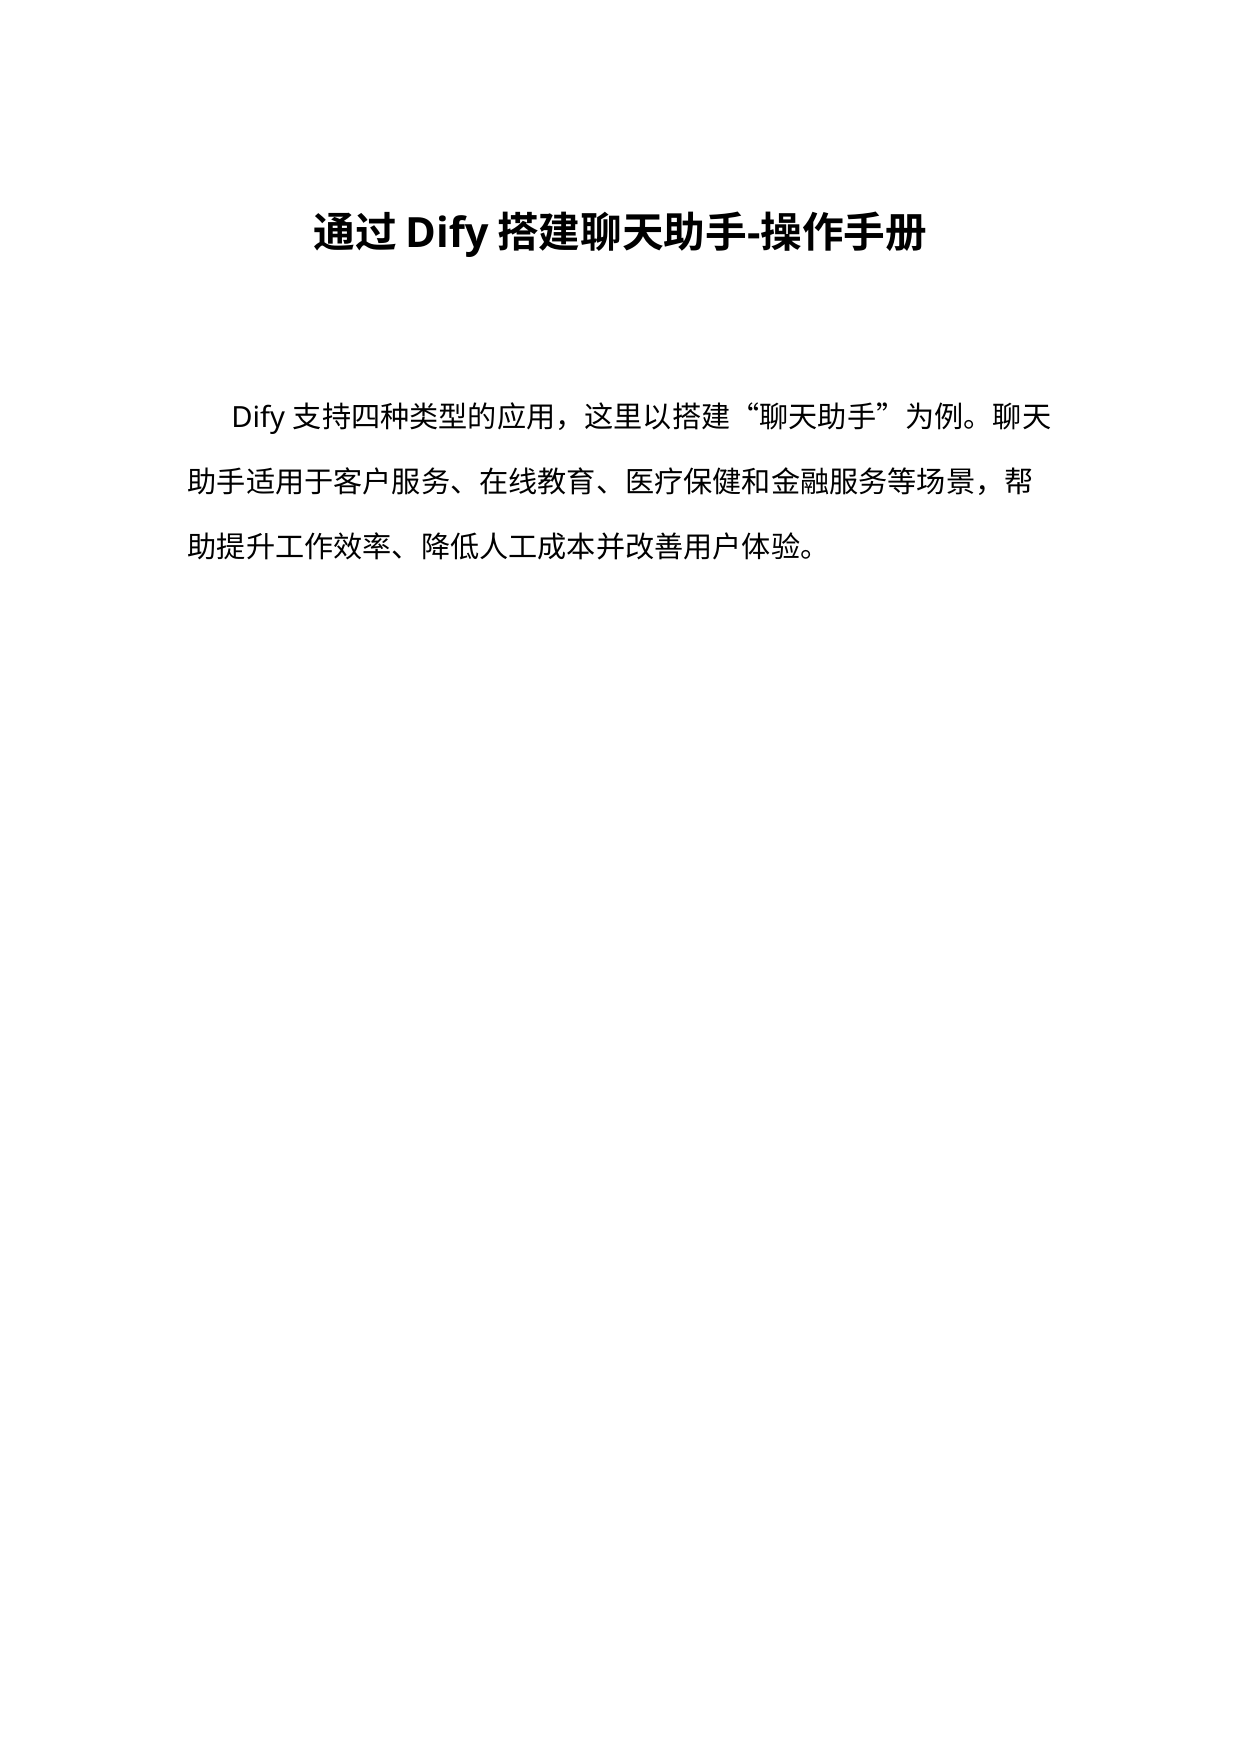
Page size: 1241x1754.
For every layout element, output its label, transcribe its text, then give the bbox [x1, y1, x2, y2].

subtitle 通过Dify搭建聊天助手-操作手册 [187, 197, 1053, 262]
text Dify 支持四种类型的应用，这里以搭建“聊天助手”为例。聊天助手适用于客户服务、在线教育、医疗保健和金融服务等场景，帮助提升工作效率、降低人工成本并改善用户体验。 [187, 382, 1053, 577]
